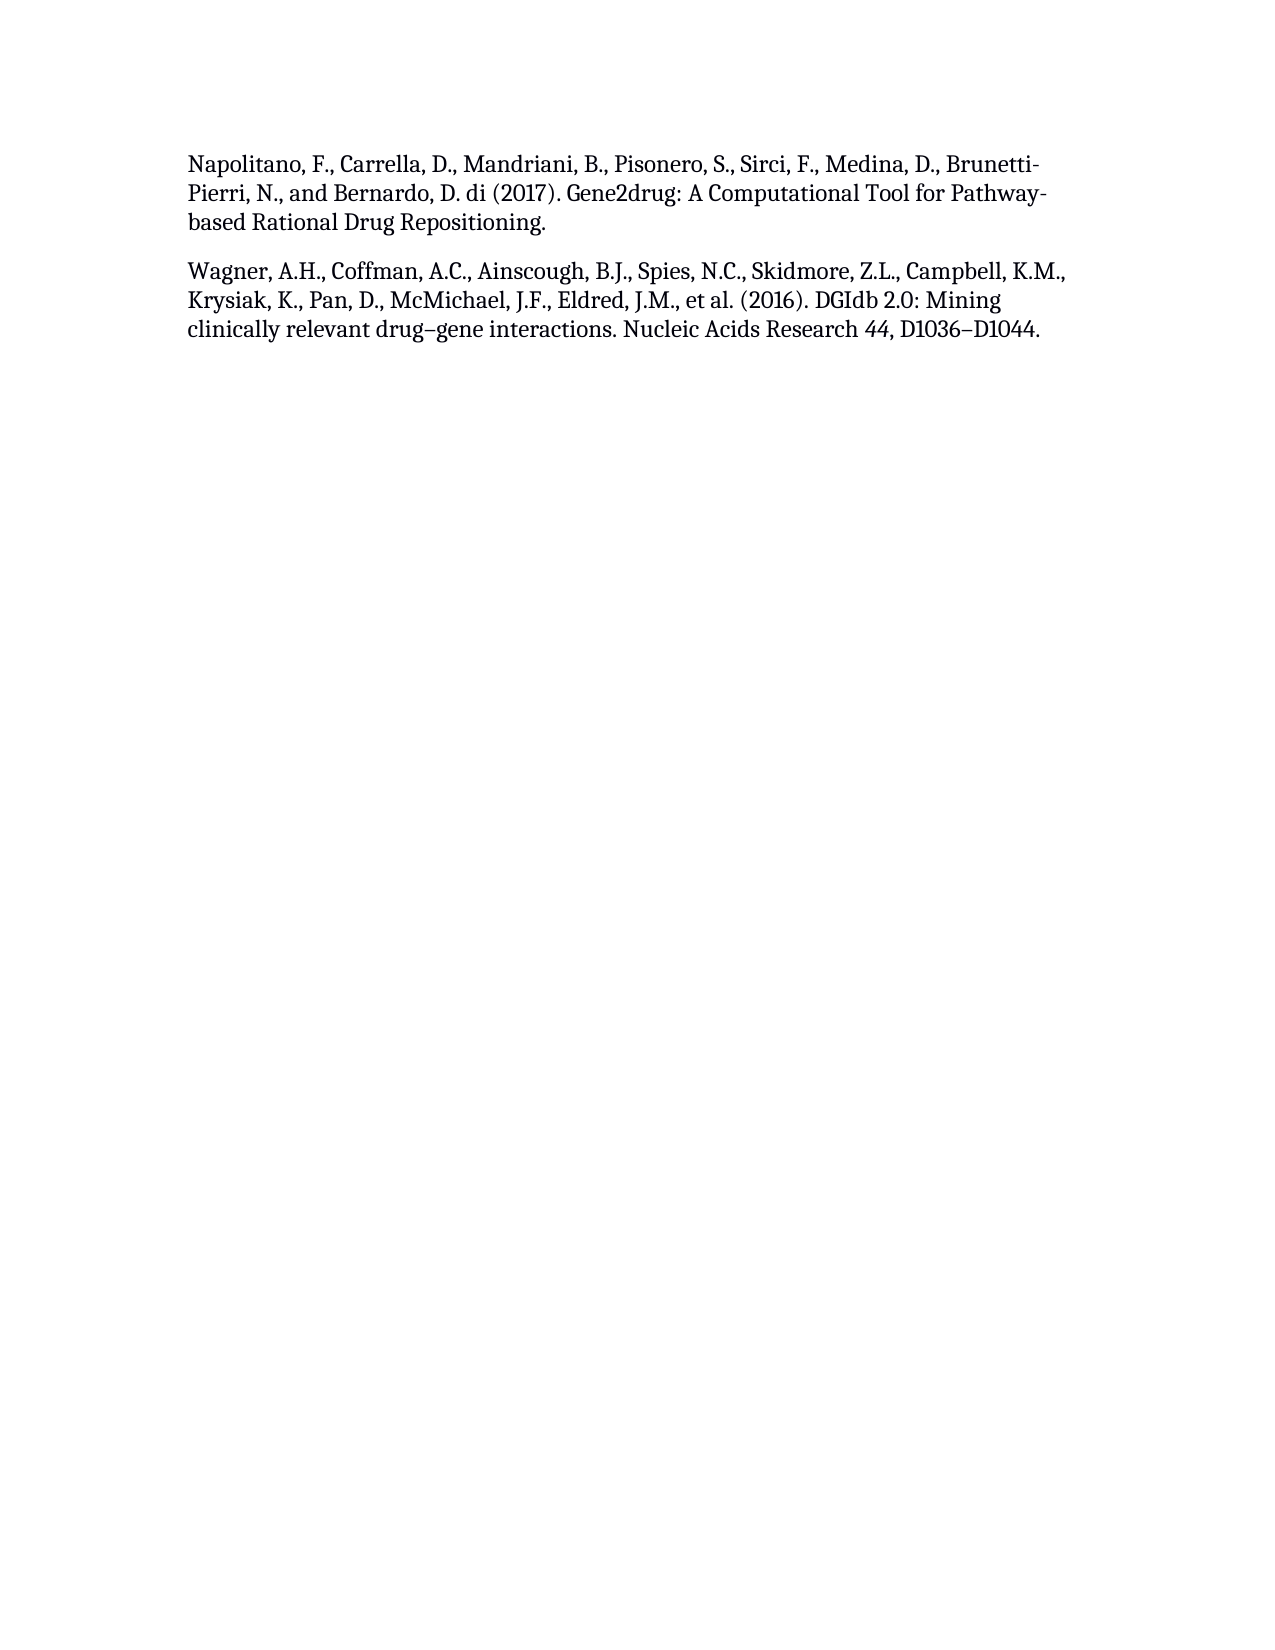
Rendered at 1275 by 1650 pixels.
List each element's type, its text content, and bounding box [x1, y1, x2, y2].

text Napolitano, F., Carrella, D., Mandriani, B., Pisonero, S., Sirci, F., Medina, D., Brunetti-Pierri, N., and Bernardo, D. di (2017). Gene2drug: A Computational Tool for Pathway-based Rational Drug Repositioning. [187, 150, 1087, 236]
text Wagner, A.H., Coffman, A.C., Ainscough, B.J., Spies, N.C., Skidmore, Z.L., Campbell, K.M., Krysiak, K., Pan, D., McMichael, J.F., Eldred, J.M., et al. (2016). DGIdb 2.0: Mining clinically relevant drug–gene interactions. Nucleic Acids Research 44, D1036–D1044. [187, 257, 1087, 343]
